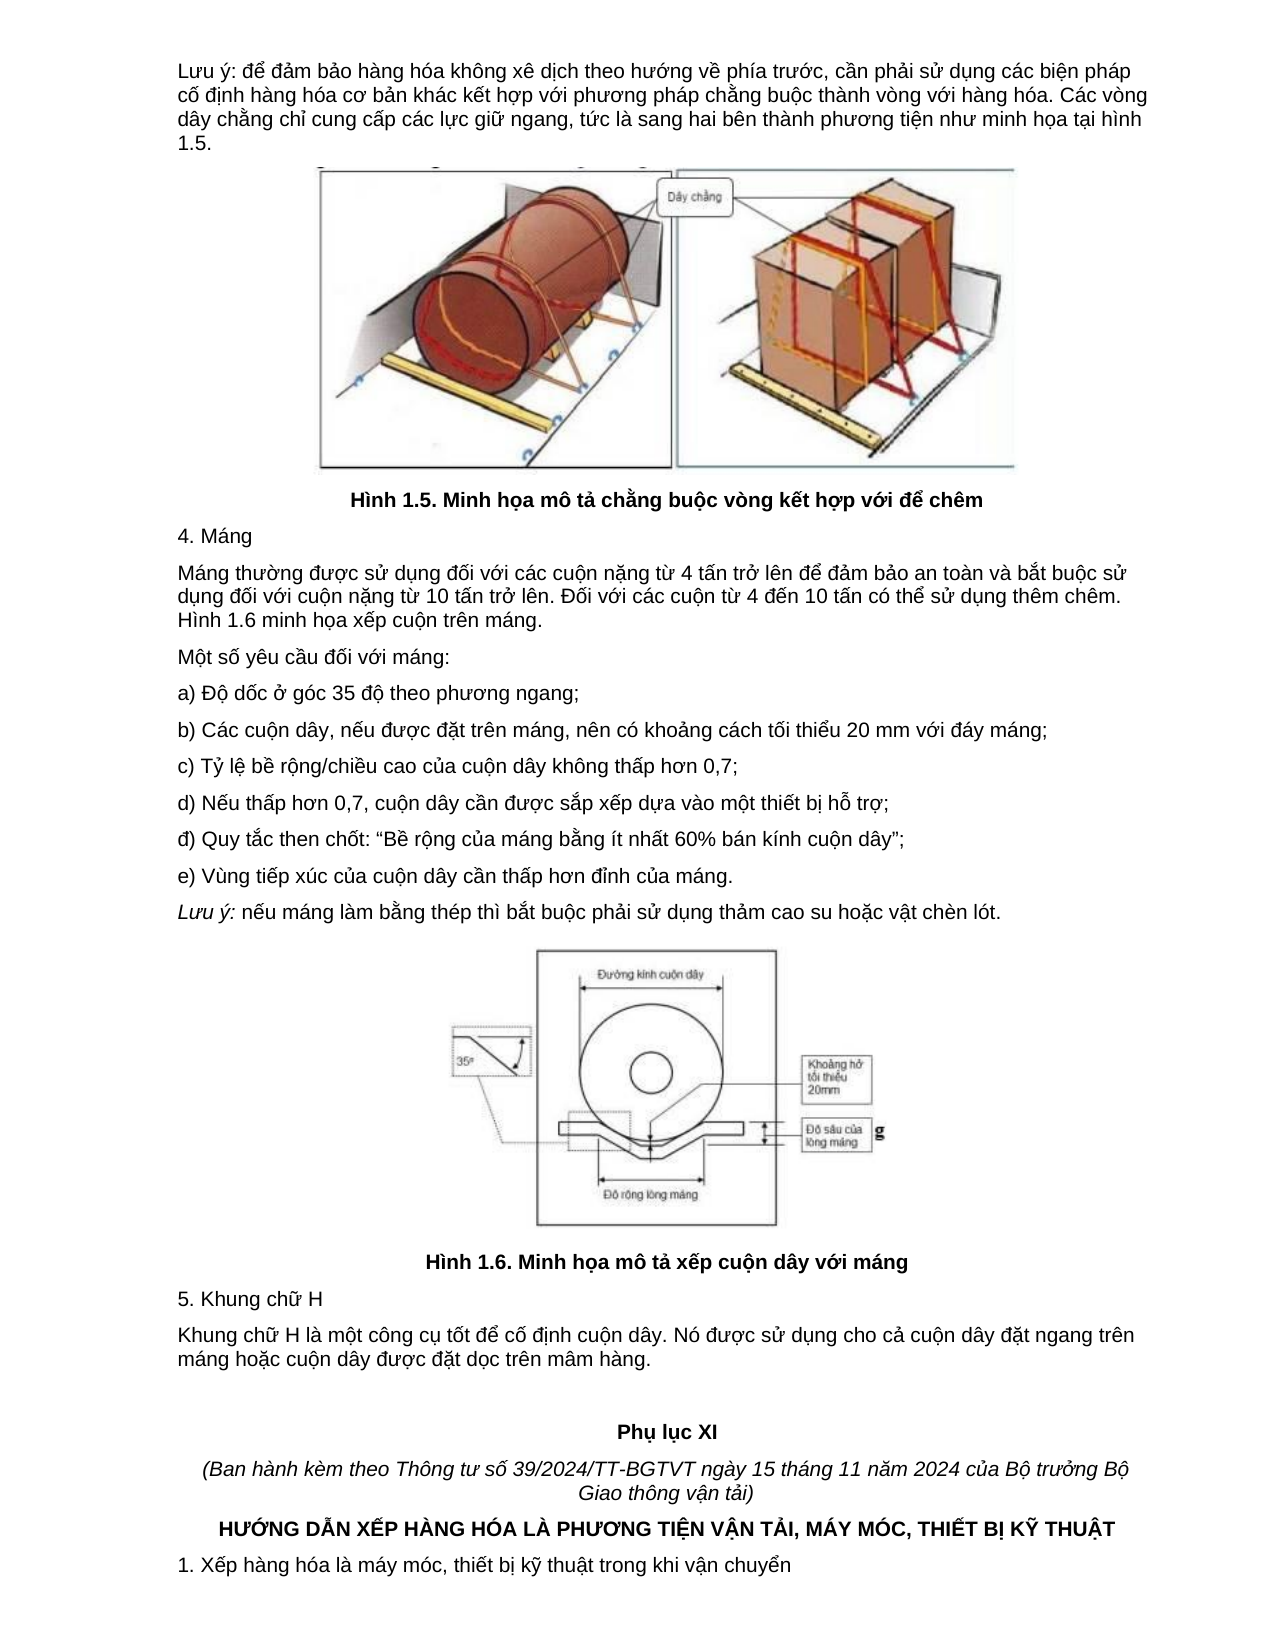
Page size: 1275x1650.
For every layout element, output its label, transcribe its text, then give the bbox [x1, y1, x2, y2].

text 4. Máng [177, 524, 1157, 548]
text a) Độ dốc ở góc 35 độ theo phương ngang; [177, 681, 1157, 705]
picture [438, 936, 896, 1238]
text (Ban hành kèm theo Thông tư số 39/2024/TT-BGTVT ngày 15 tháng 11 năm 2024 của Bộ trưởng Bộ Giao thông vận tải) [177, 1456, 1157, 1504]
text c) Tỷ lệ bề rộng/chiều cao của cuộn dây không thấp hơn 0,7; [177, 754, 1157, 778]
text d) Nếu thấp hơn 0,7, cuộn dây cần được sắp xếp dựa vào một thiết bị hỗ trợ; [177, 791, 1157, 814]
text 1. Xếp hàng hóa là máy móc, thiết bị kỹ thuật trong khi vận chuyển [177, 1553, 1157, 1577]
text Phụ lục XI [177, 1420, 1157, 1444]
text Lưu ý: để đảm bảo hàng hóa không xê dịch theo hướng về phía trước, cần phải sử dụng các biện pháp cố định hàng hóa cơ bản khác kết hợp với phương pháp chằng buộc thành vòng với hàng hóa. Các vòng dây chằng chỉ cung cấp các lực giữ ngang, tức là sang hai bên thành phương tiện như minh họa tại hình 1.5. [177, 59, 1157, 155]
text đ) Quy tắc then chốt: “Bề rộng của máng bằng ít nhất 60% bán kính cuộn dây”; [177, 827, 1157, 851]
text Một số yêu cầu đối với máng: [177, 645, 1157, 669]
text Lưu ý: nếu máng làm bằng thép thì bắt buộc phải sử dụng thảm cao su hoặc vật chèn lót. [177, 900, 1157, 924]
picture [313, 167, 1021, 475]
text HƯỚNG DẪN XẾP HÀNG HÓA LÀ PHƯƠNG TIỆN VẬN TẢI, MÁY MÓC, THIẾT BỊ KỸ THUẬT [177, 1517, 1157, 1541]
text b) Các cuộn dây, nếu được đặt trên máng, nên có khoảng cách tối thiểu 20 mm với đáy máng; [177, 718, 1157, 742]
text e) Vùng tiếp xúc của cuộn dây cần thấp hơn đỉnh của máng. [177, 863, 1157, 887]
text Máng thường được sử dụng đối với các cuộn nặng từ 4 tấn trở lên để đảm bảo an toàn và bắt buộc sử dụng đối với cuộn nặng từ 10 tấn trở lên. Đối với các cuộn từ 4 đến 10 tấn có thể sử dụng thêm chêm. Hình 1.6 minh họa xếp cuộn trên máng. [177, 560, 1157, 632]
text Hình 1.6. Minh họa mô tả xếp cuộn dây với máng [177, 1250, 1157, 1274]
text Khung chữ H là một công cụ tốt để cố định cuộn dây. Nó được sử dụng cho cả cuộn dây đặt ngang trên máng hoặc cuộn dây được đặt dọc trên mâm hàng. [177, 1323, 1157, 1371]
text 5. Khung chữ H [177, 1287, 1157, 1311]
text Hình 1.5. Minh họa mô tả chằng buộc vòng kết hợp với để chêm [177, 487, 1157, 511]
